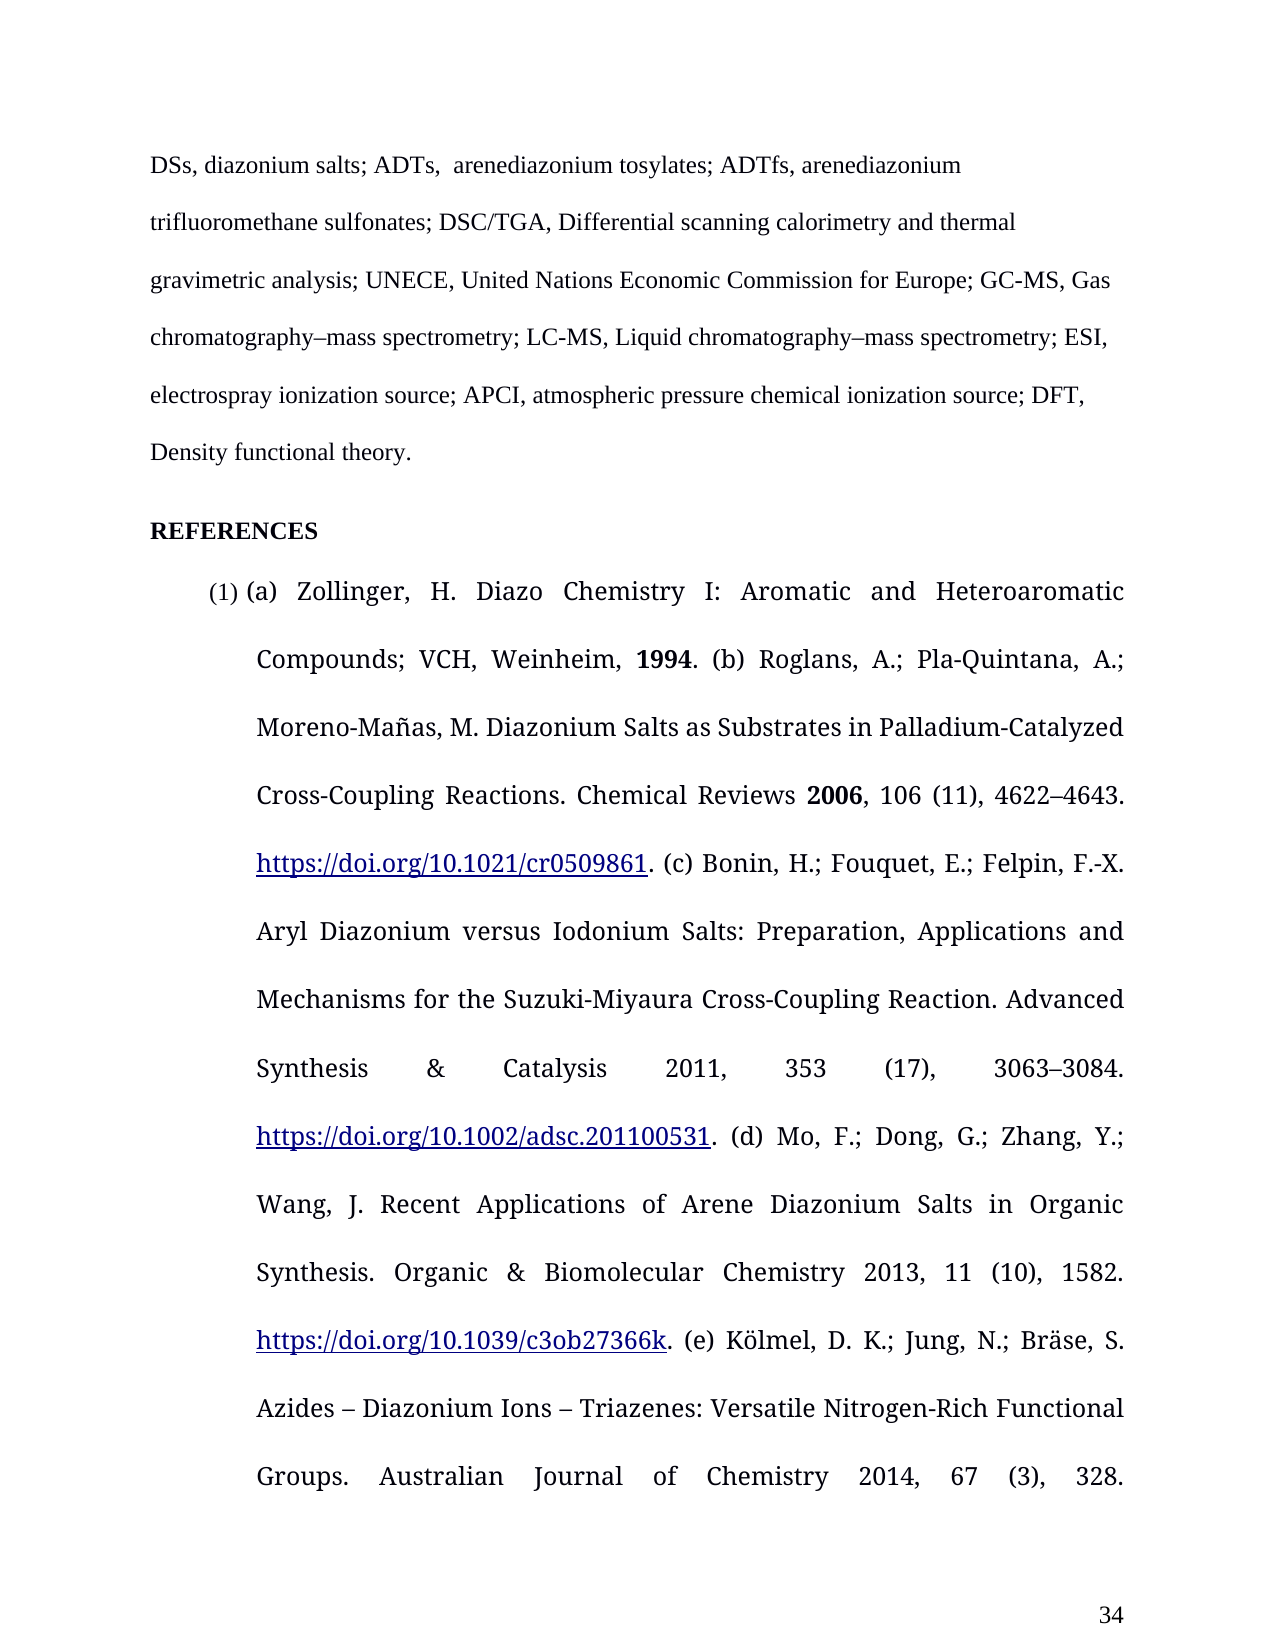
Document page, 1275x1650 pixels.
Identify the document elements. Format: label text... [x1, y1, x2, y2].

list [209, 573, 1125, 1493]
text REFERENCES [150, 516, 1125, 544]
text DSs, diazonium salts; ADTs, arenediazonium tosylates; ADTfs, arenediazonium trifluoromethane sulfonates; DSC/TGA, Differential scanning calorimetry and thermal gravimetric analysis; UNECE, United Nations Economic Commission for Europe; GC-MS, Gas chromatography–mass spectrometry; LC-MS, Liquid chromatography–mass spectrometry; ESI, electrospray ionization source; APCI, atmospheric pressure chemical ionization source; DFT, Density functional theory. [150, 150, 1125, 466]
